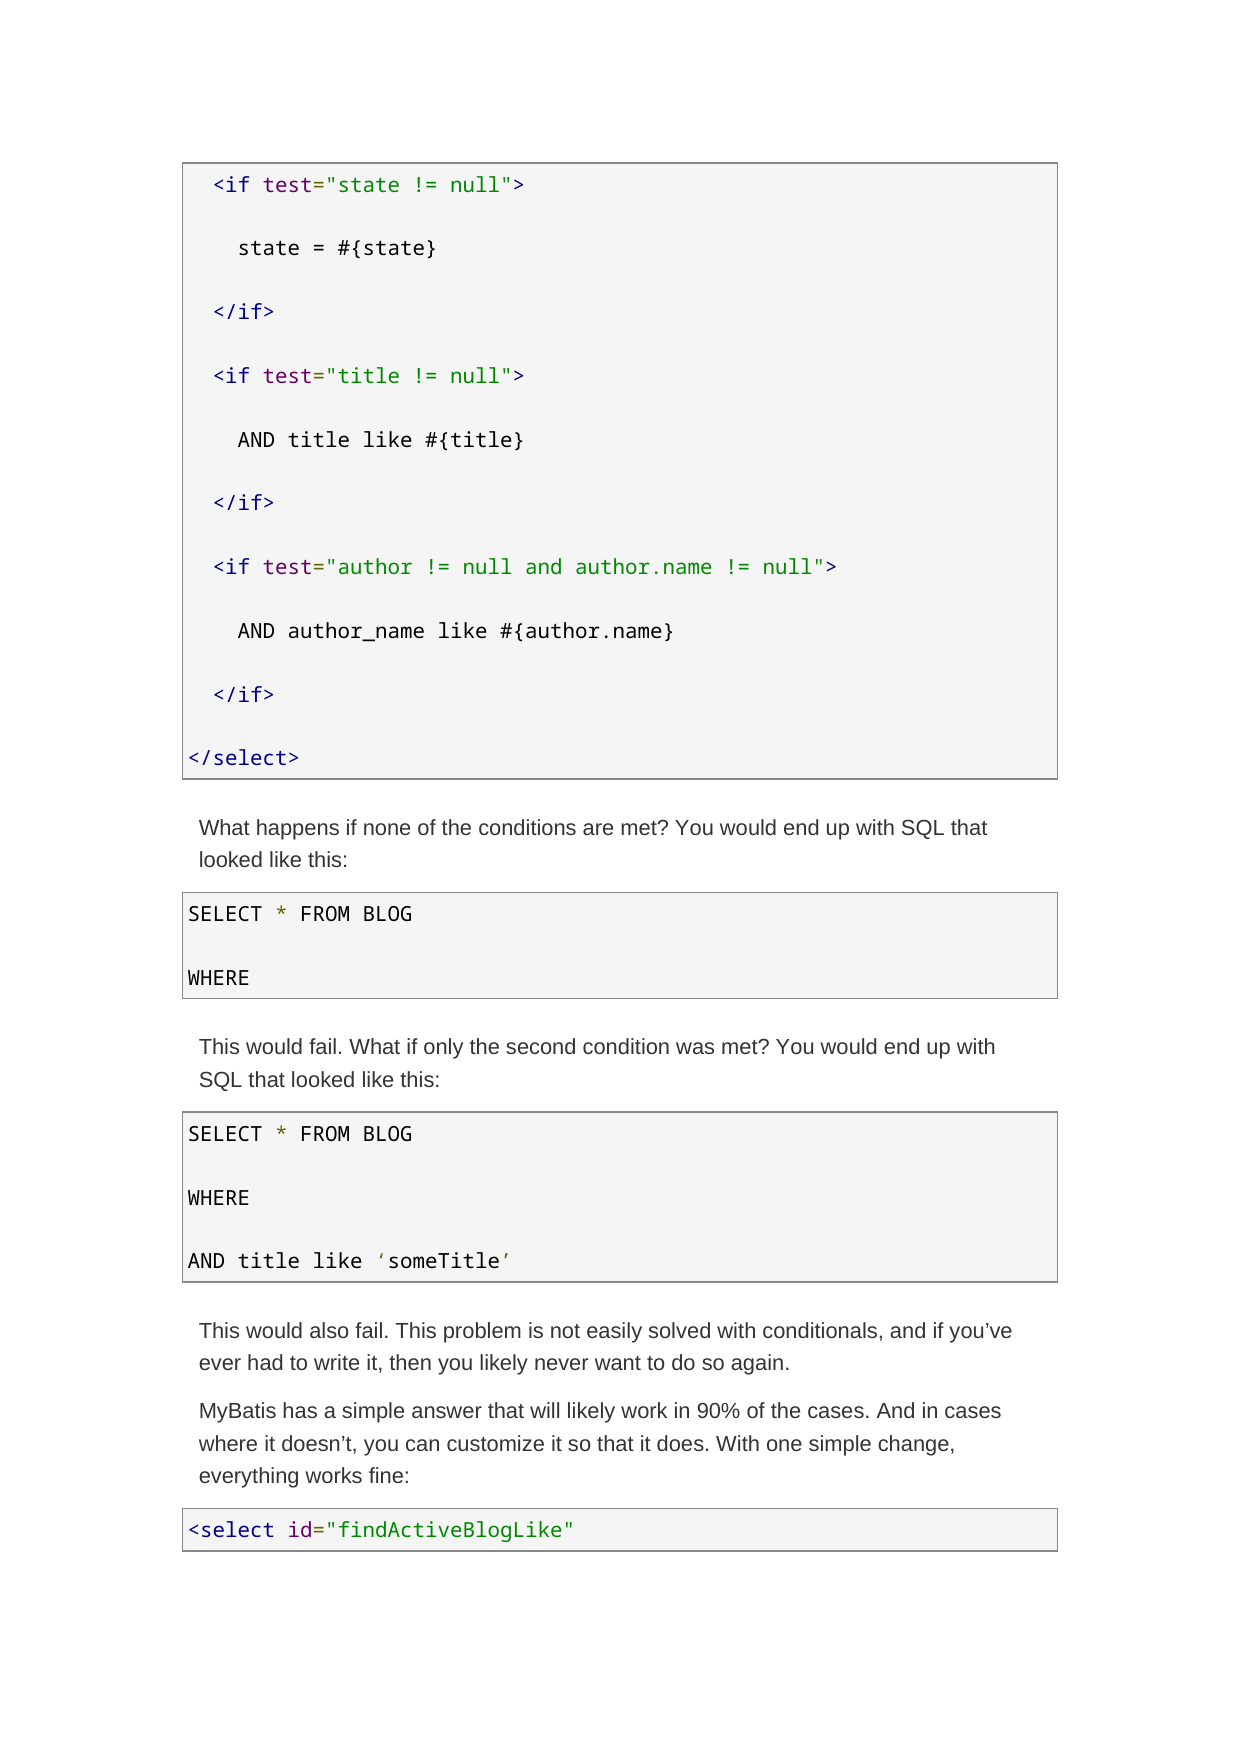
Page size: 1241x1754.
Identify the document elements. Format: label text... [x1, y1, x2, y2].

text <select id="findActiveBlogLike" [183, 1509, 1057, 1550]
text <if test="author != null and author.name != null"> [183, 544, 1057, 583]
text </if> [183, 672, 1057, 710]
text WHERE [183, 1175, 1057, 1213]
text This would also fail. This problem is not easily solved with conditionals, and if you’ve ever had to write it, then you likely never want to do so again. [198, 1314, 1042, 1379]
text AND title like #{title} [183, 417, 1057, 455]
text MyBatis has a simple answer that will likely work in 90% of the cases. And in cases where it doesn’t, you can customize it so that it does. With one simple change, everything works fine: [198, 1394, 1042, 1492]
text WHERE [183, 955, 1057, 998]
text <if test="title != null"> [183, 353, 1057, 391]
text </if> [183, 289, 1057, 328]
text </if> [183, 481, 1057, 519]
text </select> [183, 736, 1057, 778]
text This would fail. What if only the second condition was met? You would end up with SQL that looked like this: [198, 1031, 1042, 1096]
text What happens if none of the conditions are met? You would end up with SQL that looked like this: [198, 811, 1042, 876]
text state = #{state} [183, 226, 1057, 264]
text SELECT * FROM BLOG [183, 893, 1057, 930]
text SELECT * FROM BLOG [183, 1113, 1057, 1149]
text AND title like ‘someTitle’ [183, 1239, 1057, 1281]
text AND author_name like #{author.name} [183, 608, 1057, 646]
text <if test="state != null"> [183, 164, 1057, 200]
